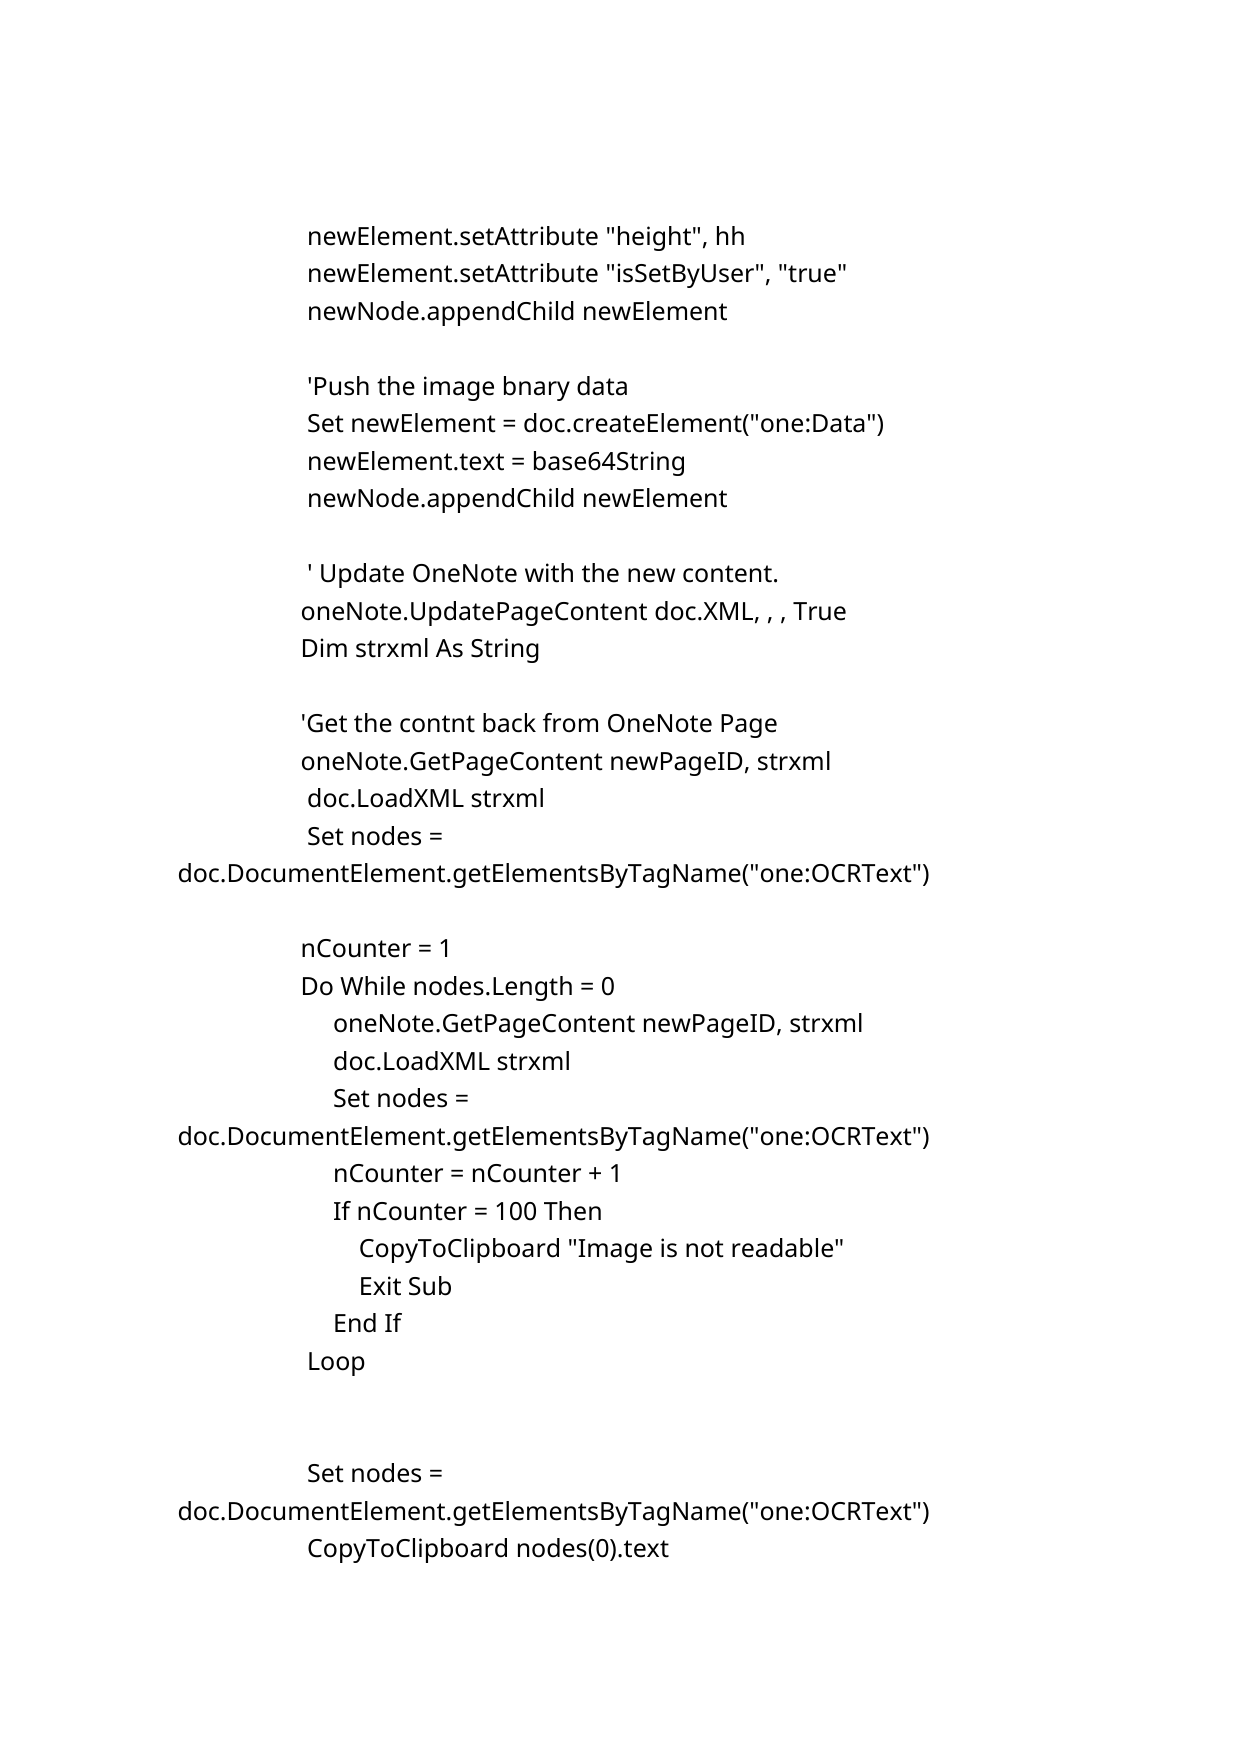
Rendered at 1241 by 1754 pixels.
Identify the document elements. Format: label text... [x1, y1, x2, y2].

text newElement.setAttribute "height", hh [177, 217, 1063, 254]
text ' Update OneNote with the new content. [177, 554, 1063, 592]
text doc.LoadXML strxml [177, 1042, 1063, 1079]
text Do While nodes.Length = 0 [177, 967, 1063, 1004]
text newElement.setAttribute "isSetByUser", "true" [177, 254, 1063, 292]
text Exit Sub [177, 1267, 1063, 1304]
text newNode.appendChild newElement [177, 479, 1063, 517]
text newNode.appendChild newElement [177, 292, 1063, 329]
text oneNote.UpdatePageContent doc.XML, , , True [177, 592, 1063, 629]
text oneNote.GetPageContent newPageID, strxml [177, 1004, 1063, 1042]
text Dim strxml As String [177, 629, 1063, 667]
text Set nodes = doc.DocumentElement.getElementsByTagName("one:OCRText") [177, 817, 1063, 892]
text Set nodes = doc.DocumentElement.getElementsByTagName("one:OCRText") [177, 1454, 1063, 1529]
text 'Push the image bnary data [177, 367, 1063, 404]
text doc.LoadXML strxml [177, 779, 1063, 817]
text Loop [177, 1342, 1063, 1379]
text nCounter = nCounter + 1 [177, 1154, 1063, 1192]
text newElement.text = base64String [177, 442, 1063, 479]
text CopyToClipboard "Image is not readable" [177, 1229, 1063, 1267]
text nCounter = 1 [177, 929, 1063, 967]
text 'Get the contnt back from OneNote Page [177, 704, 1063, 742]
text Set newElement = doc.createElement("one:Data") [177, 404, 1063, 442]
text CopyToClipboard nodes(0).text [177, 1529, 1063, 1567]
text End If [177, 1304, 1063, 1342]
text Set nodes = doc.DocumentElement.getElementsByTagName("one:OCRText") [177, 1079, 1063, 1154]
text If nCounter = 100 Then [177, 1192, 1063, 1229]
text oneNote.GetPageContent newPageID, strxml [177, 742, 1063, 779]
